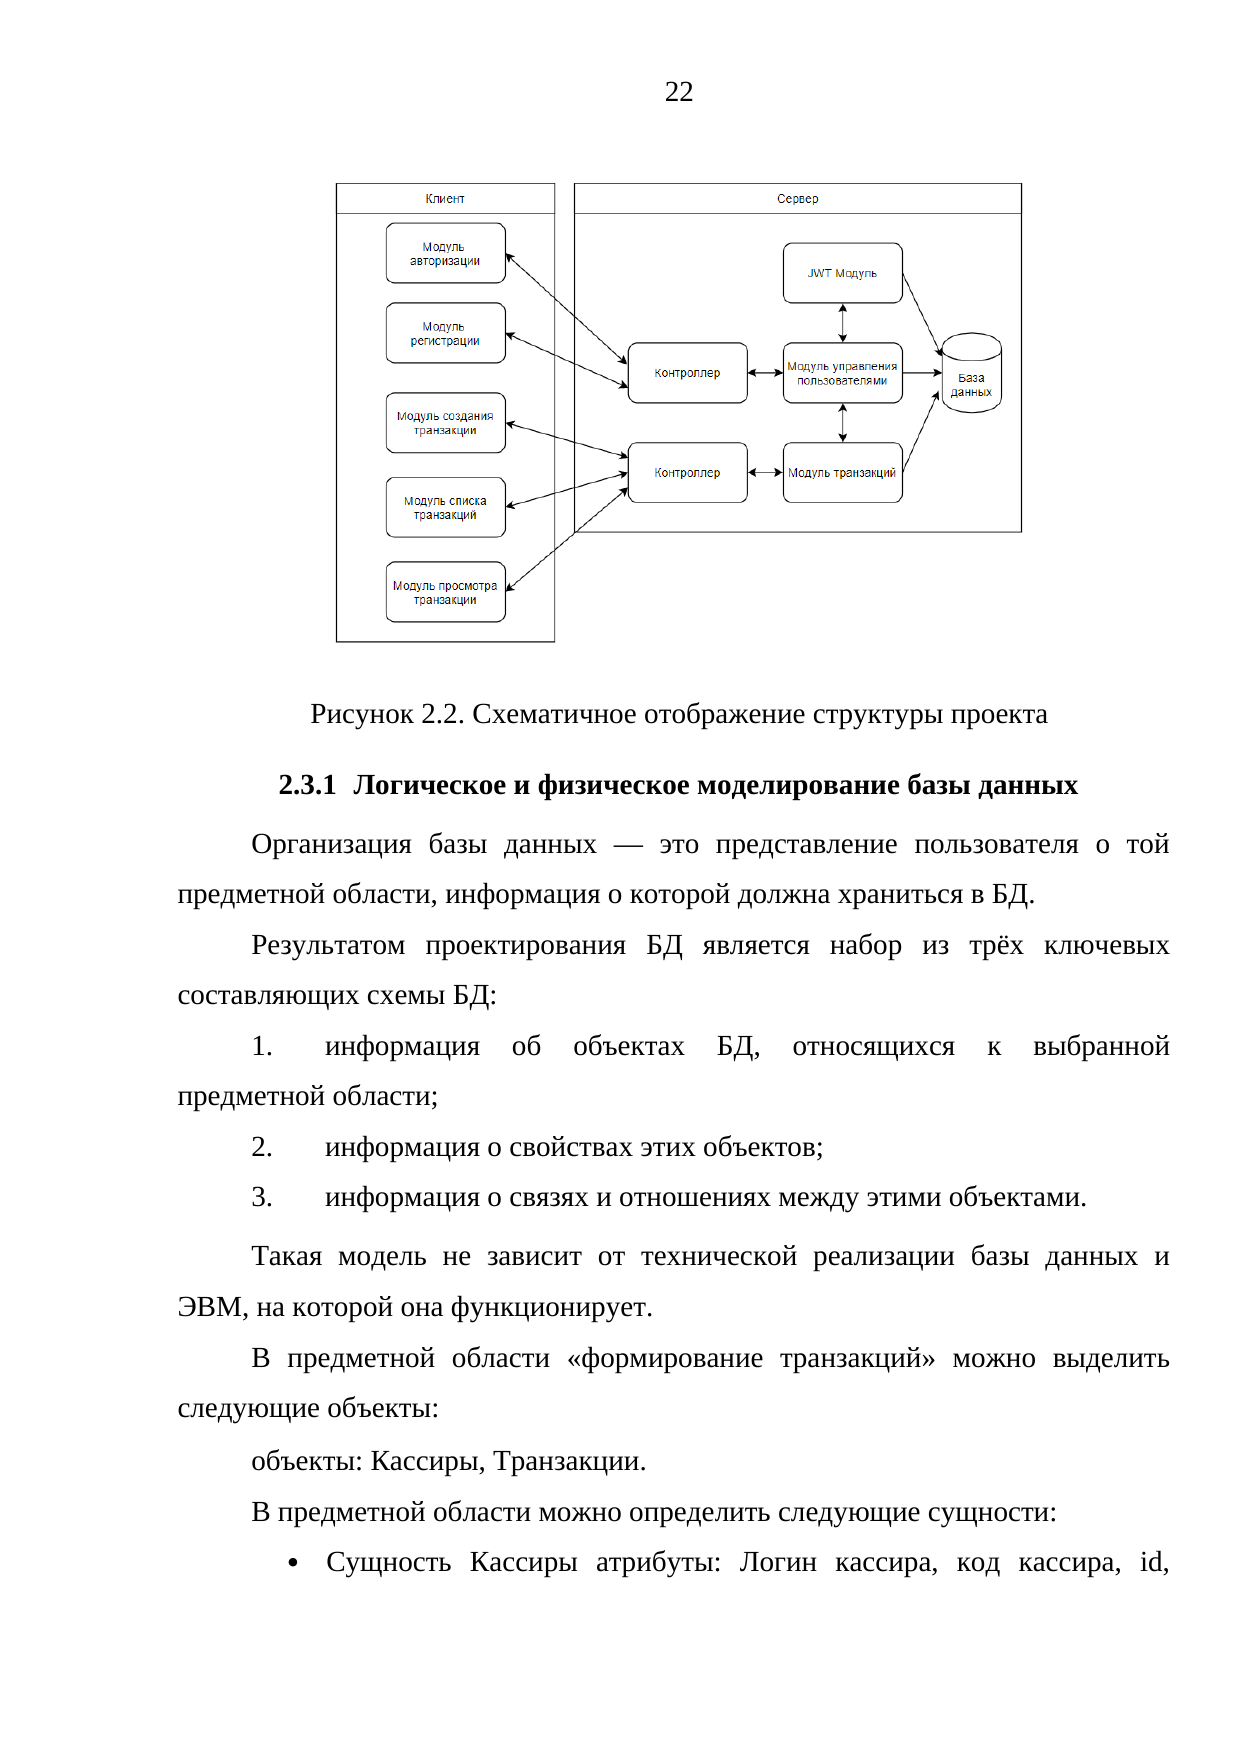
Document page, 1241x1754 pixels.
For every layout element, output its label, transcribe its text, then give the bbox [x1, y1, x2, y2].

list информация о свойствах этих объектов; [177, 1129, 1171, 1162]
text Рисунок 2.2. Схематичное отображение структуры проекта [177, 696, 1181, 729]
text В предметной области «формирование транзакций» можно выделить следующие объекты: [177, 1340, 1171, 1423]
subtitle Логическое и физическое моделирование базы данных [176, 767, 1181, 801]
text Результатом проектирования БД является набор из трёх ключевых составляющих схемы БД: [177, 927, 1171, 1011]
text объекты: Кассиры, Транзакции. [177, 1443, 1171, 1477]
list Сущность Кассиры атрибуты: Логин кассира, код кассира, id, пароль. [288, 1544, 1171, 1578]
text В предметной области можно определить следующие сущности: [177, 1494, 1171, 1528]
text Такая модель не зависит от технической реализации базы данных и ЭВМ, на которой она функционирует. [177, 1238, 1171, 1322]
text Организация базы данных — это представление пользователя о той предметной области, информация о которой должна храниться в БД. [177, 826, 1171, 909]
list информация об объектах БД, относящихся к выбранной предметной области; [177, 1028, 1171, 1112]
list информация о связях и отношениях между этими объектами. [177, 1179, 1171, 1212]
picture [329, 174, 1029, 649]
